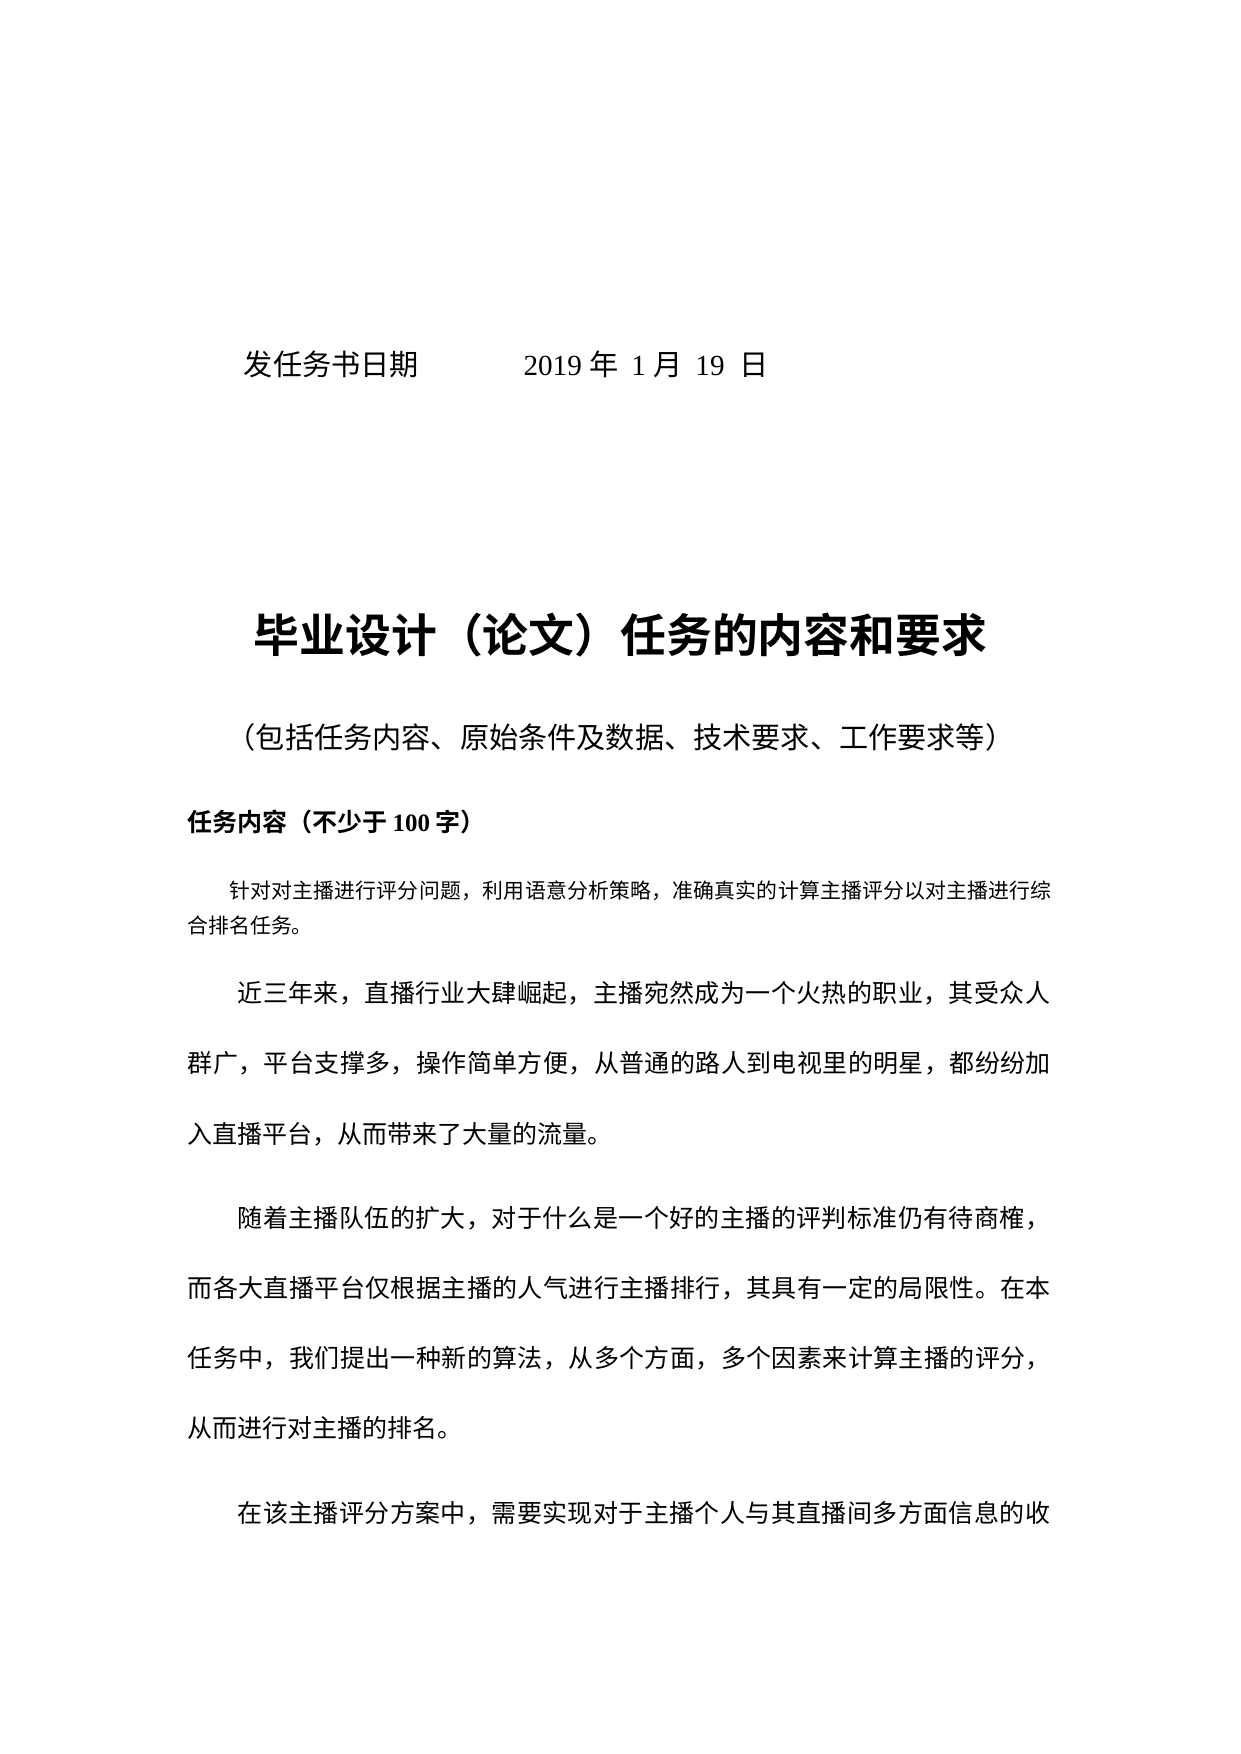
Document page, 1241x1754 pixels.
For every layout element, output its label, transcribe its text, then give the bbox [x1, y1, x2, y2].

text 发任务书日期 2019 年 1 月 19 日 [244, 331, 1013, 396]
text 近三年来，直播行业大肆崛起，主播宛然成为一个火热的职业，其受众人群广，平台支撑多，操作简单方便，从普通的路人到电视里的明星，都纷纷加入直播平台，从而带来了大量的流量。 [187, 959, 1053, 1165]
text 随着主播队伍的扩大，对于什么是一个好的主播的评判标准仍有待商榷，而各大直播平台仅根据主播的人气进行主播排行，其具有一定的局限性。在本任务中，我们提出一种新的算法，从多个方面，多个因素来计算主播的评分，从而进行对主播的排名。 [187, 1184, 1053, 1459]
text 任务内容（不少于100字） [187, 788, 1053, 853]
text （包括任务内容、原始条件及数据、技术要求、工作要求等） [187, 703, 1053, 768]
text 针对对主播进行评分问题，利用语意分析策略，准确真实的计算主播评分以对主播进行综合排名任务。 [187, 873, 1053, 940]
text 毕业设计（论文）任务的内容和要求 [187, 584, 1053, 682]
